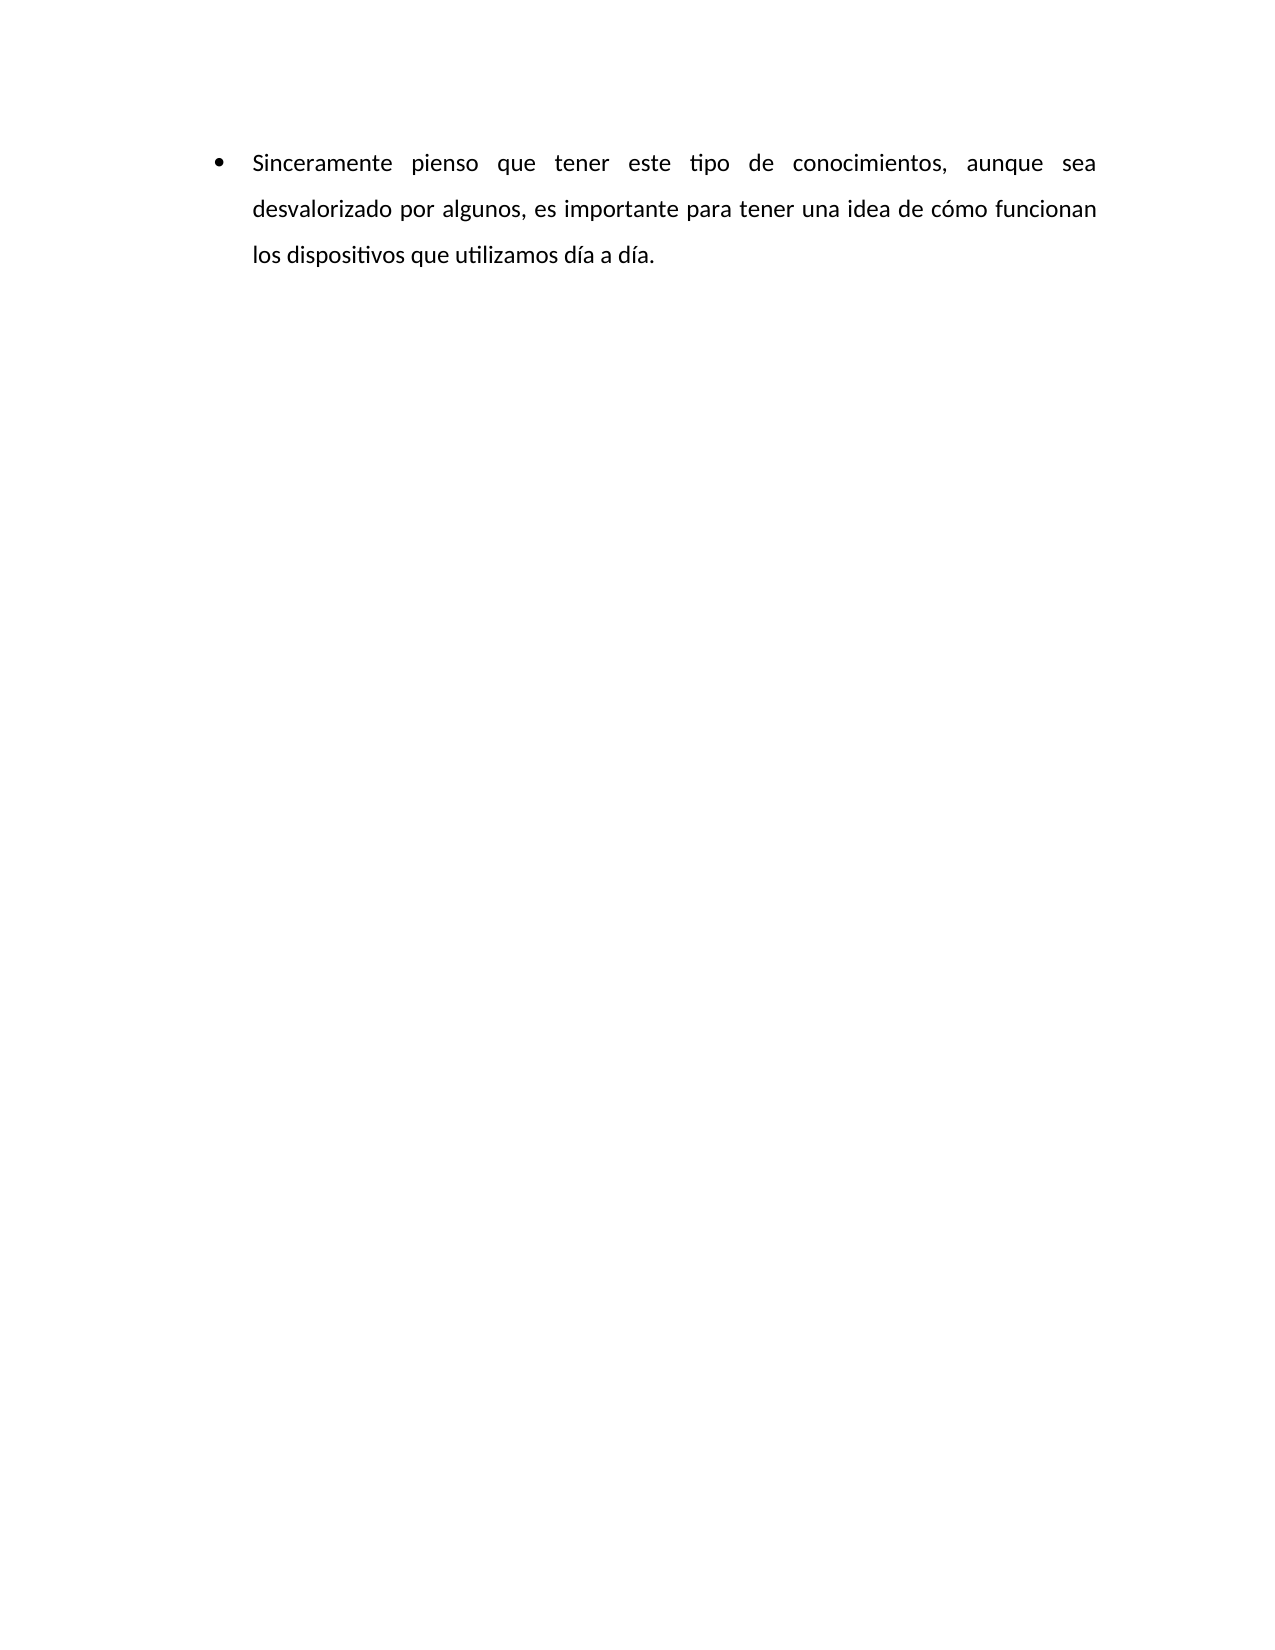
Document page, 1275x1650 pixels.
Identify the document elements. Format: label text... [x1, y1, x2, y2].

list Sinceramente pienso que tener este tipo de conocimientos, aunque sea desvalorizado por algunos, es importante para tener una idea de cómo funcionan los dispositivos que utilizamos día a día. [215, 148, 1098, 269]
